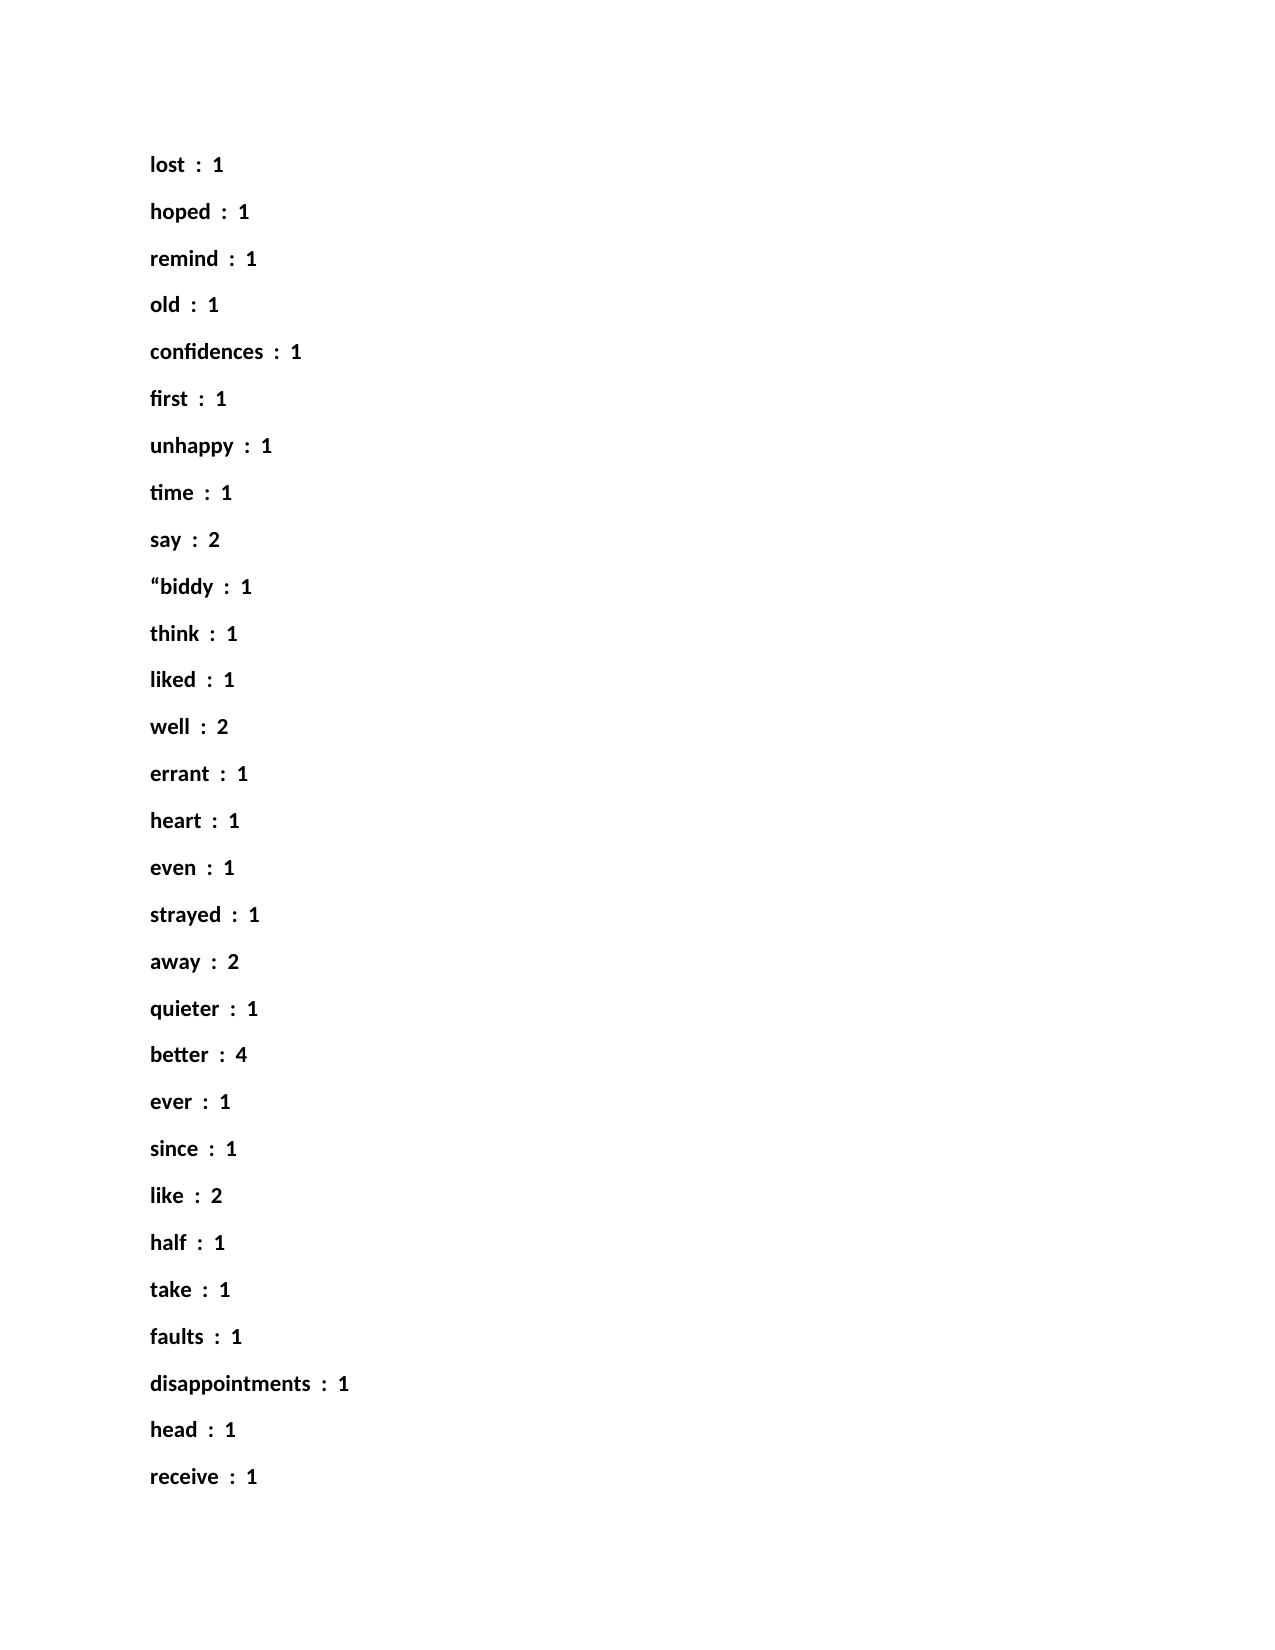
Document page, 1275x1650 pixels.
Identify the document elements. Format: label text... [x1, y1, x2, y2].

text since : 1 [150, 1134, 1125, 1162]
text better : 4 [150, 1041, 1125, 1069]
text like : 2 [150, 1181, 1125, 1209]
text hoped : 1 [150, 197, 1125, 225]
text liked : 1 [150, 666, 1125, 694]
text “biddy : 1 [150, 572, 1125, 600]
text think : 1 [150, 619, 1125, 647]
text confidences : 1 [150, 337, 1125, 366]
text heart : 1 [150, 806, 1125, 834]
text well : 2 [150, 712, 1125, 741]
text quieter : 1 [150, 994, 1125, 1022]
text half : 1 [150, 1228, 1125, 1256]
text strayed : 1 [150, 900, 1125, 928]
text say : 2 [150, 525, 1125, 553]
text unhappy : 1 [150, 431, 1125, 459]
text old : 1 [150, 291, 1125, 319]
text receive : 1 [150, 1462, 1125, 1491]
text remind : 1 [150, 244, 1125, 272]
text take : 1 [150, 1275, 1125, 1303]
text head : 1 [150, 1416, 1125, 1444]
text errant : 1 [150, 759, 1125, 787]
text even : 1 [150, 853, 1125, 881]
text faults : 1 [150, 1322, 1125, 1350]
text away : 2 [150, 947, 1125, 975]
text disappointments : 1 [150, 1369, 1125, 1397]
text first : 1 [150, 384, 1125, 412]
text ever : 1 [150, 1087, 1125, 1116]
text time : 1 [150, 478, 1125, 506]
text lost : 1 [150, 150, 1125, 178]
